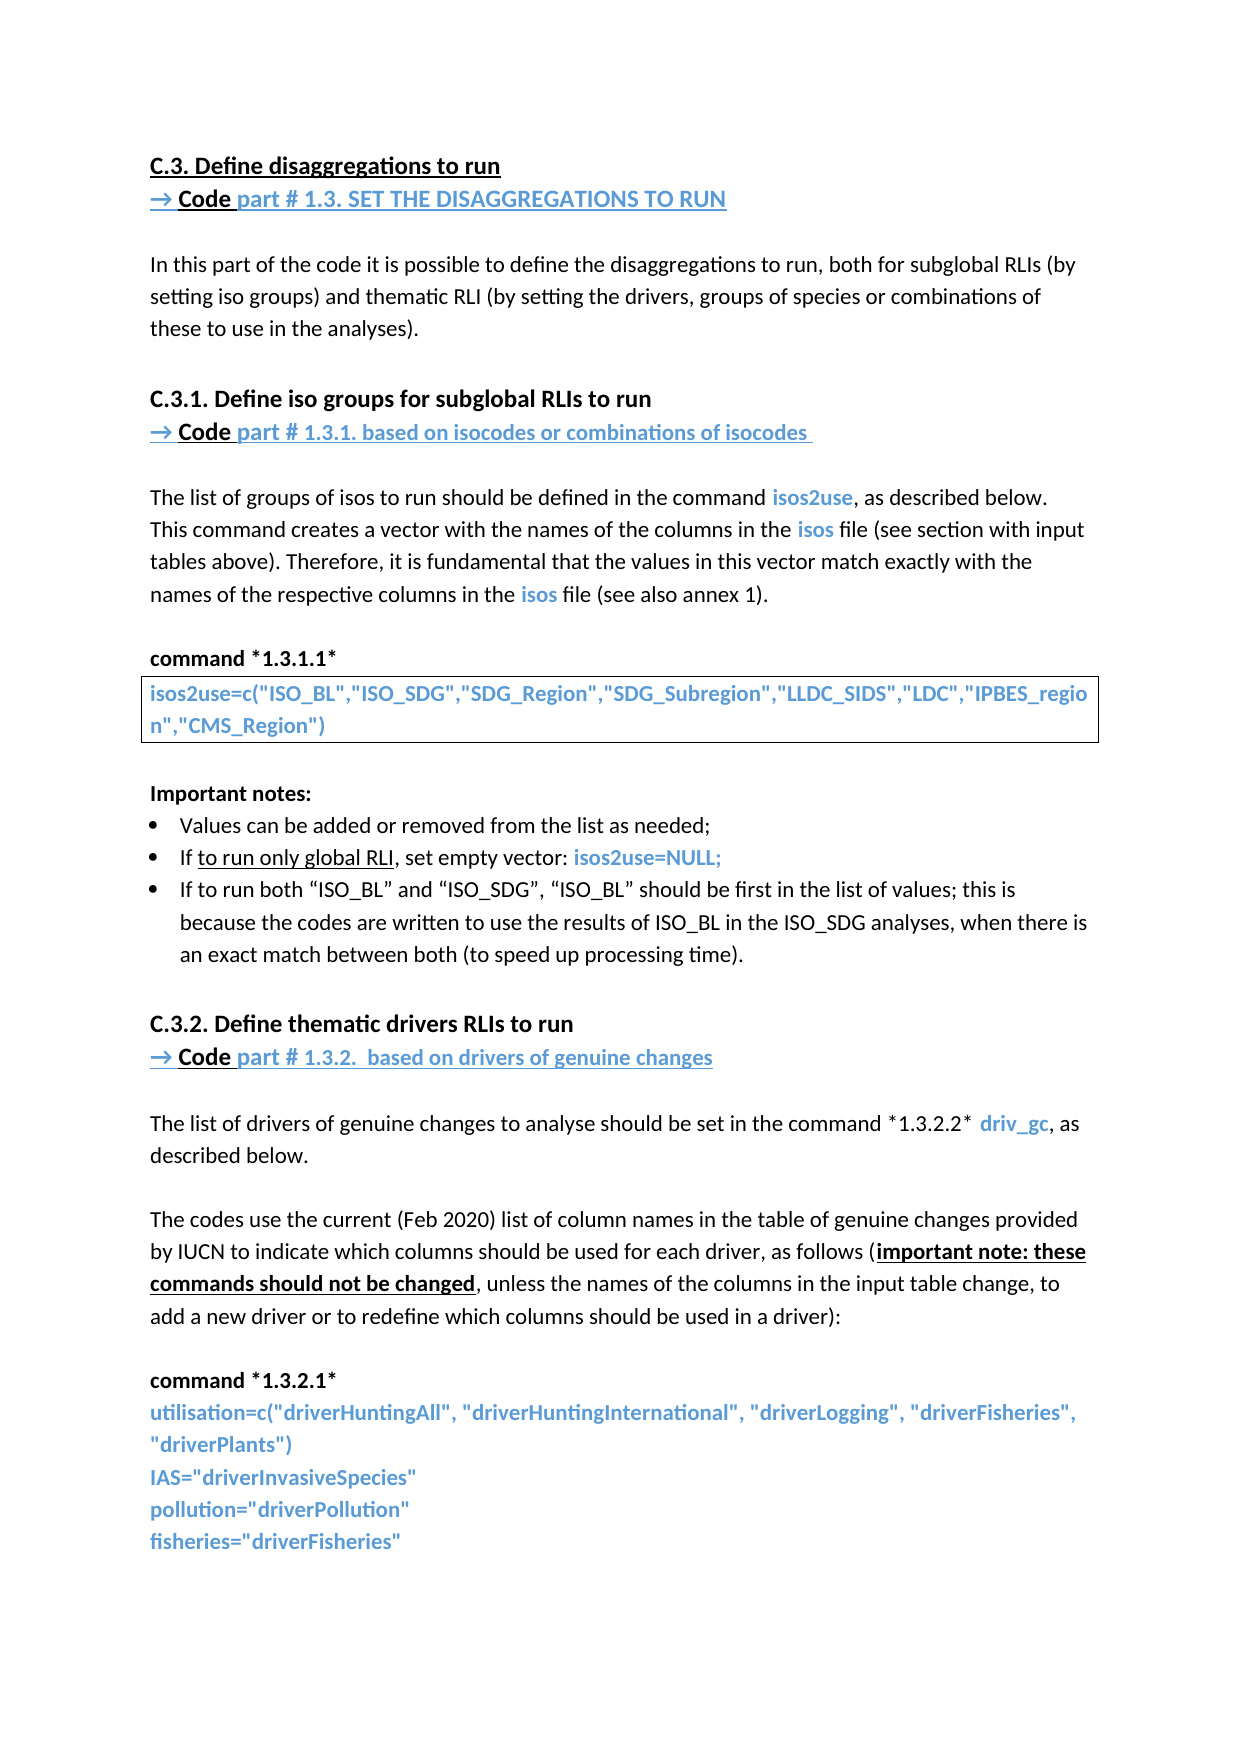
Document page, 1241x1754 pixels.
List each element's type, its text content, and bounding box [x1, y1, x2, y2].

text utilisation=c("driverHuntingAll", "driverHuntingInternational", "driverLogging", "driverFisheries", "driverPlants") [150, 1398, 1090, 1458]
text command *1.3.2.1* [150, 1366, 1090, 1394]
list If to run both “ISO_BL” and “ISO_SDG”, “ISO_BL” should be first in the list of values; this is because the codes are written to use the results of ISO_BL in the ISO_SDG analyses, when there is an exact match between both (to speed up processing time). [149, 876, 1090, 968]
text → Code part # 1.3. SET THE DISAGGREGATIONS TO RUN [150, 183, 1090, 213]
subtitle C.3. Define disaggregations to run [150, 150, 1090, 181]
text → Code part # 1.3.2. based on drivers of genuine changes [150, 1041, 1090, 1072]
subtitle C.3.2. Define thematic drivers RLIs to run [150, 1008, 1090, 1039]
text command *1.3.1.1* [150, 644, 1090, 672]
text The codes use the current (Feb 2020) list of column names in the table of genuine changes provided by IUCN to indicate which columns should be used for each driver, as follows (important note: these commands should not be changed, unless the names of the columns in the input table change, to add a new driver or to redefine which columns should be used in a driver): [150, 1205, 1090, 1330]
text → Code part # 1.3.1. based on isocodes or combinations of isocodes [150, 416, 1090, 446]
text The list of drivers of genuine changes to analyse should be set in the command *1.3.2.2* driv_gc, as described below. [150, 1109, 1090, 1169]
list If to run only global RLI, set empty vector: isos2use=NULL; [149, 843, 1090, 871]
text fisheries="driverFisheries" [150, 1527, 1090, 1555]
subtitle C.3.1. Define iso groups for subglobal RLIs to run [150, 383, 1090, 413]
text IAS="driverInvasiveSpecies" [150, 1463, 1090, 1491]
text isos2use=c("ISO_BL","ISO_SDG","SDG_Region","SDG_Subregion","LLDC_SIDS","LDC","IPBES_region","CMS_Region") [142, 677, 1098, 742]
text The list of groups of isos to run should be defined in the command isos2use, as described below. This command creates a vector with the names of the columns in the isos file (see section with input tables above). Therefore, it is fundamental that the values in this vector match exactly with the names of the respective columns in the isos file (see also annex 1). [150, 483, 1090, 608]
list Values can be added or removed from the list as needed; [149, 811, 1090, 839]
text Important notes: [150, 779, 1090, 807]
text In this part of the code it is possible to define the disaggregations to run, both for subglobal RLIs (by setting iso groups) and thematic RLI (by setting the drivers, groups of species or combinations of these to use in the analyses). [150, 250, 1090, 342]
text pollution="driverPollution" [150, 1495, 1090, 1523]
